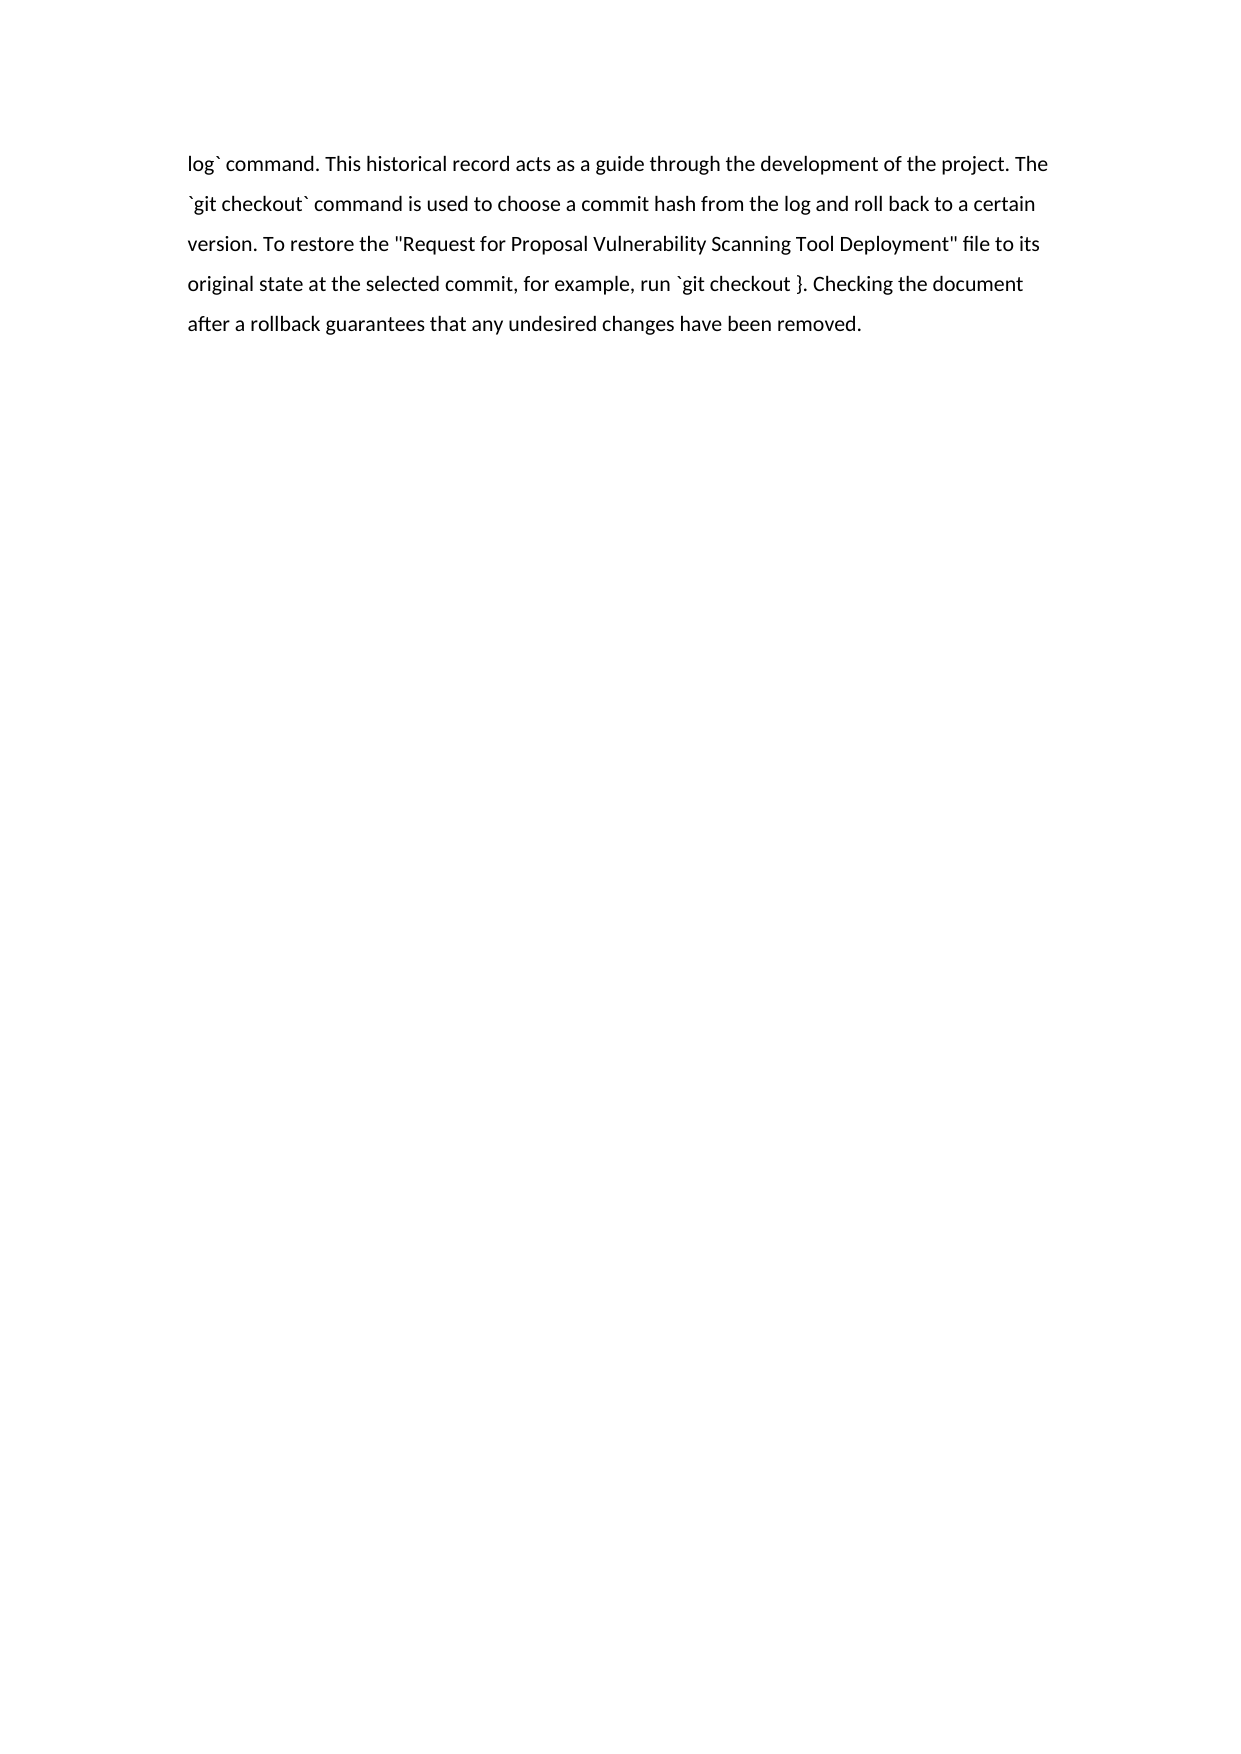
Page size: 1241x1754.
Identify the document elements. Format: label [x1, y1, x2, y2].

text [187, 150, 1053, 337]
